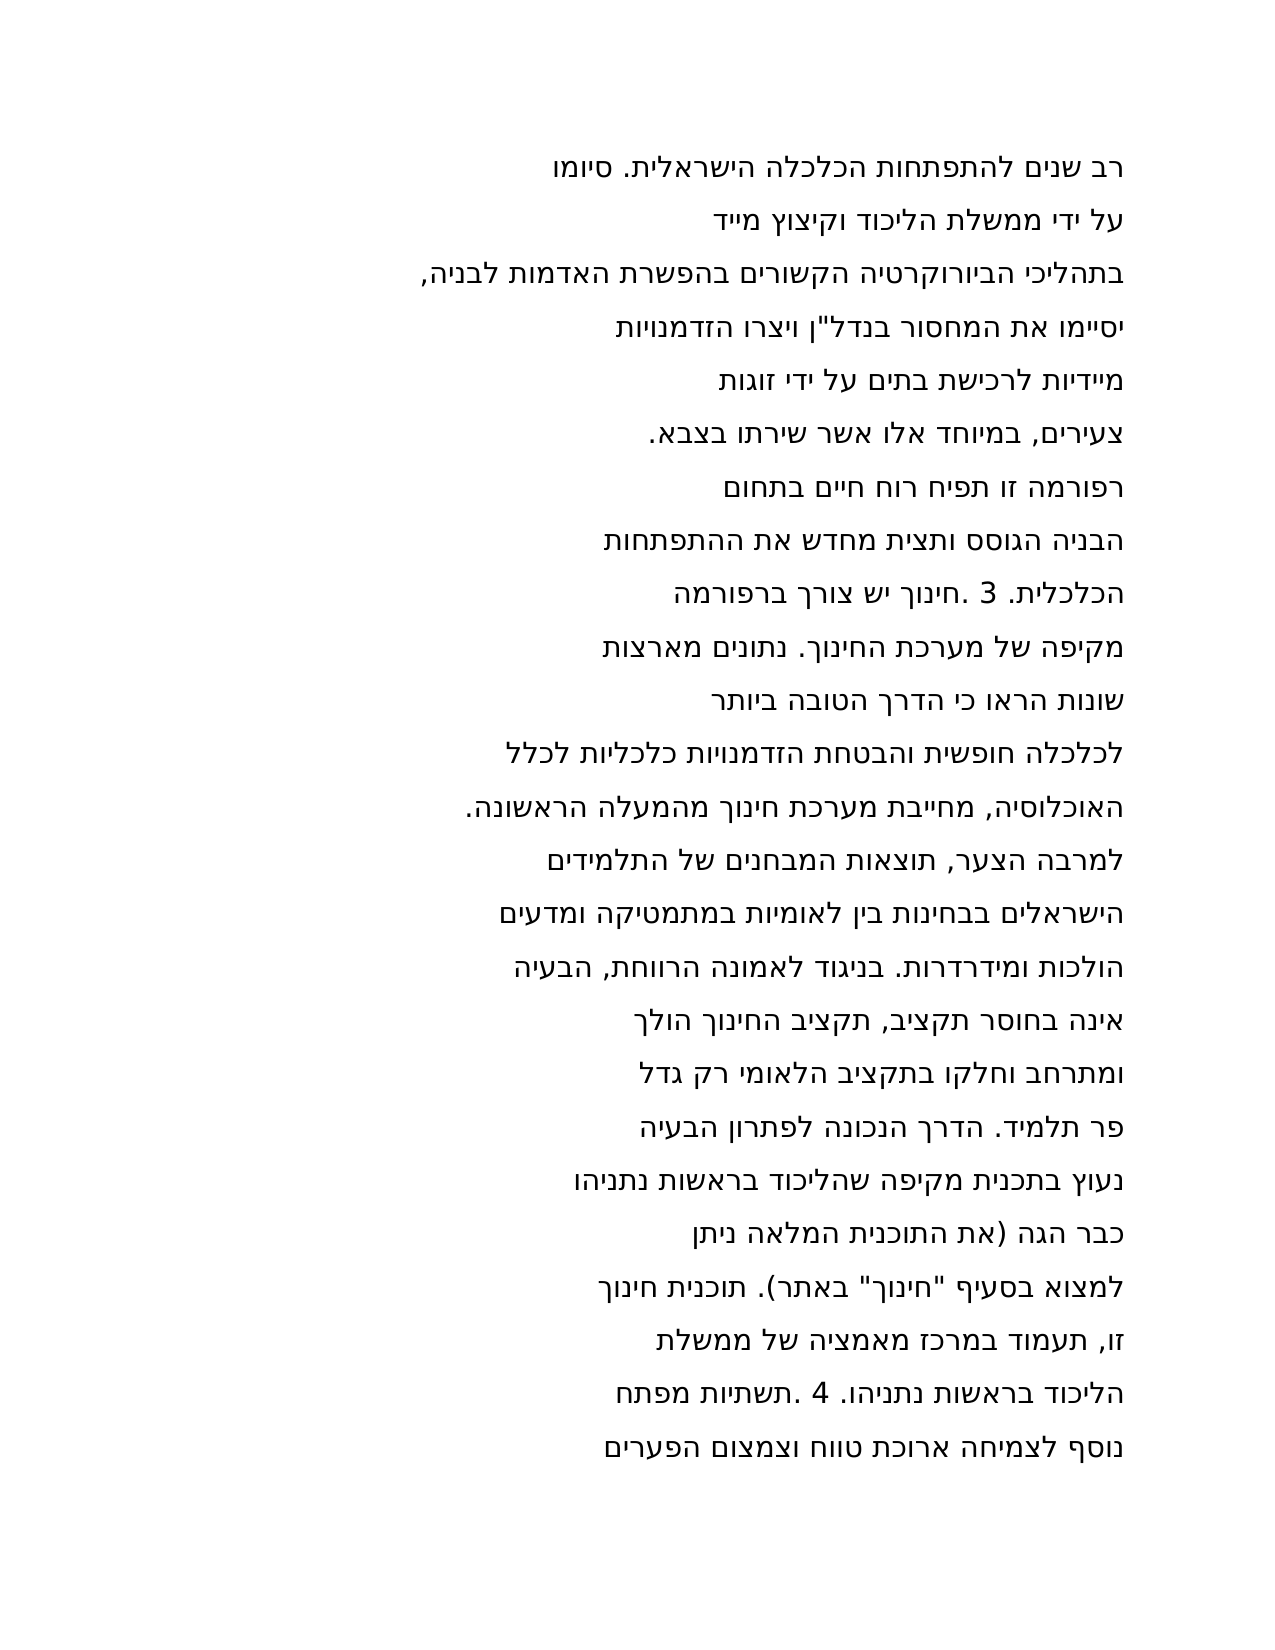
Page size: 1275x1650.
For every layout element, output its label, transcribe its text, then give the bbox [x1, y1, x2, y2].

text רב שנים להתפתחות הכלכלה הישראלית. סיומו [150, 150, 1125, 184]
text מקיפה של מערכת החינוך. נתונים מארצות [150, 630, 1125, 664]
text הישראלים בבחינות בין לאומיות במתמטיקה ומדעים [150, 897, 1125, 931]
text פר תלמיד. הדרך הנכונה לפתרון הבעיה [150, 1110, 1125, 1144]
text נוסף לצמיחה ארוכת טווח וצמצום הפערים [150, 1430, 1125, 1464]
text למרבה הצער, תוצאות המבחנים של התלמידים [150, 843, 1125, 877]
text יסיימו את המחסור בנדל"ן ויצרו הזדמנויות [150, 310, 1125, 344]
text בתהליכי הביורוקרטיה הקשורים בהפשרת האדמות לבניה, [150, 257, 1125, 291]
text הבניה הגוסס ותצית מחדש את ההתפתחות [150, 523, 1125, 557]
text האוכלוסיה, מחייבת מערכת חינוך מהמעלה הראשונה. [150, 790, 1125, 824]
text למצוא בסעיף "חינוך" באתר). תוכנית חינוך [150, 1270, 1125, 1304]
text אינה בחוסר תקציב, תקציב החינוך הולך [150, 1003, 1125, 1037]
text מיידיות לרכישת בתים על ידי זוגות [150, 363, 1125, 397]
text הולכות ומידרדרות. בניגוד לאמונה הרווחת, הבעיה [150, 950, 1125, 984]
text הכלכלית. 3 .חינוך יש צורך ברפורמה [150, 577, 1125, 611]
text זו, תעמוד במרכז מאמציה של ממשלת [150, 1323, 1125, 1357]
text נעוץ בתכנית מקיפה שהליכוד בראשות נתניהו [150, 1163, 1125, 1197]
text כבר הגה (את התוכנית המלאה ניתן [150, 1217, 1125, 1251]
text צעירים, במיוחד אלו אשר שירתו בצבא. [150, 417, 1125, 451]
text לכלכלה חופשית והבטחת הזדמנויות כלכליות לכלל [150, 737, 1125, 771]
text רפורמה זו תפיח רוח חיים בתחום [150, 470, 1125, 504]
text הליכוד בראשות נתניהו. 4 .תשתיות מפתח [150, 1377, 1125, 1411]
text על ידי ממשלת הליכוד וקיצוץ מייד [150, 203, 1125, 237]
text שונות הראו כי הדרך הטובה ביותר [150, 683, 1125, 717]
text ומתרחב וחלקו בתקציב הלאומי רק גדל [150, 1057, 1125, 1091]
